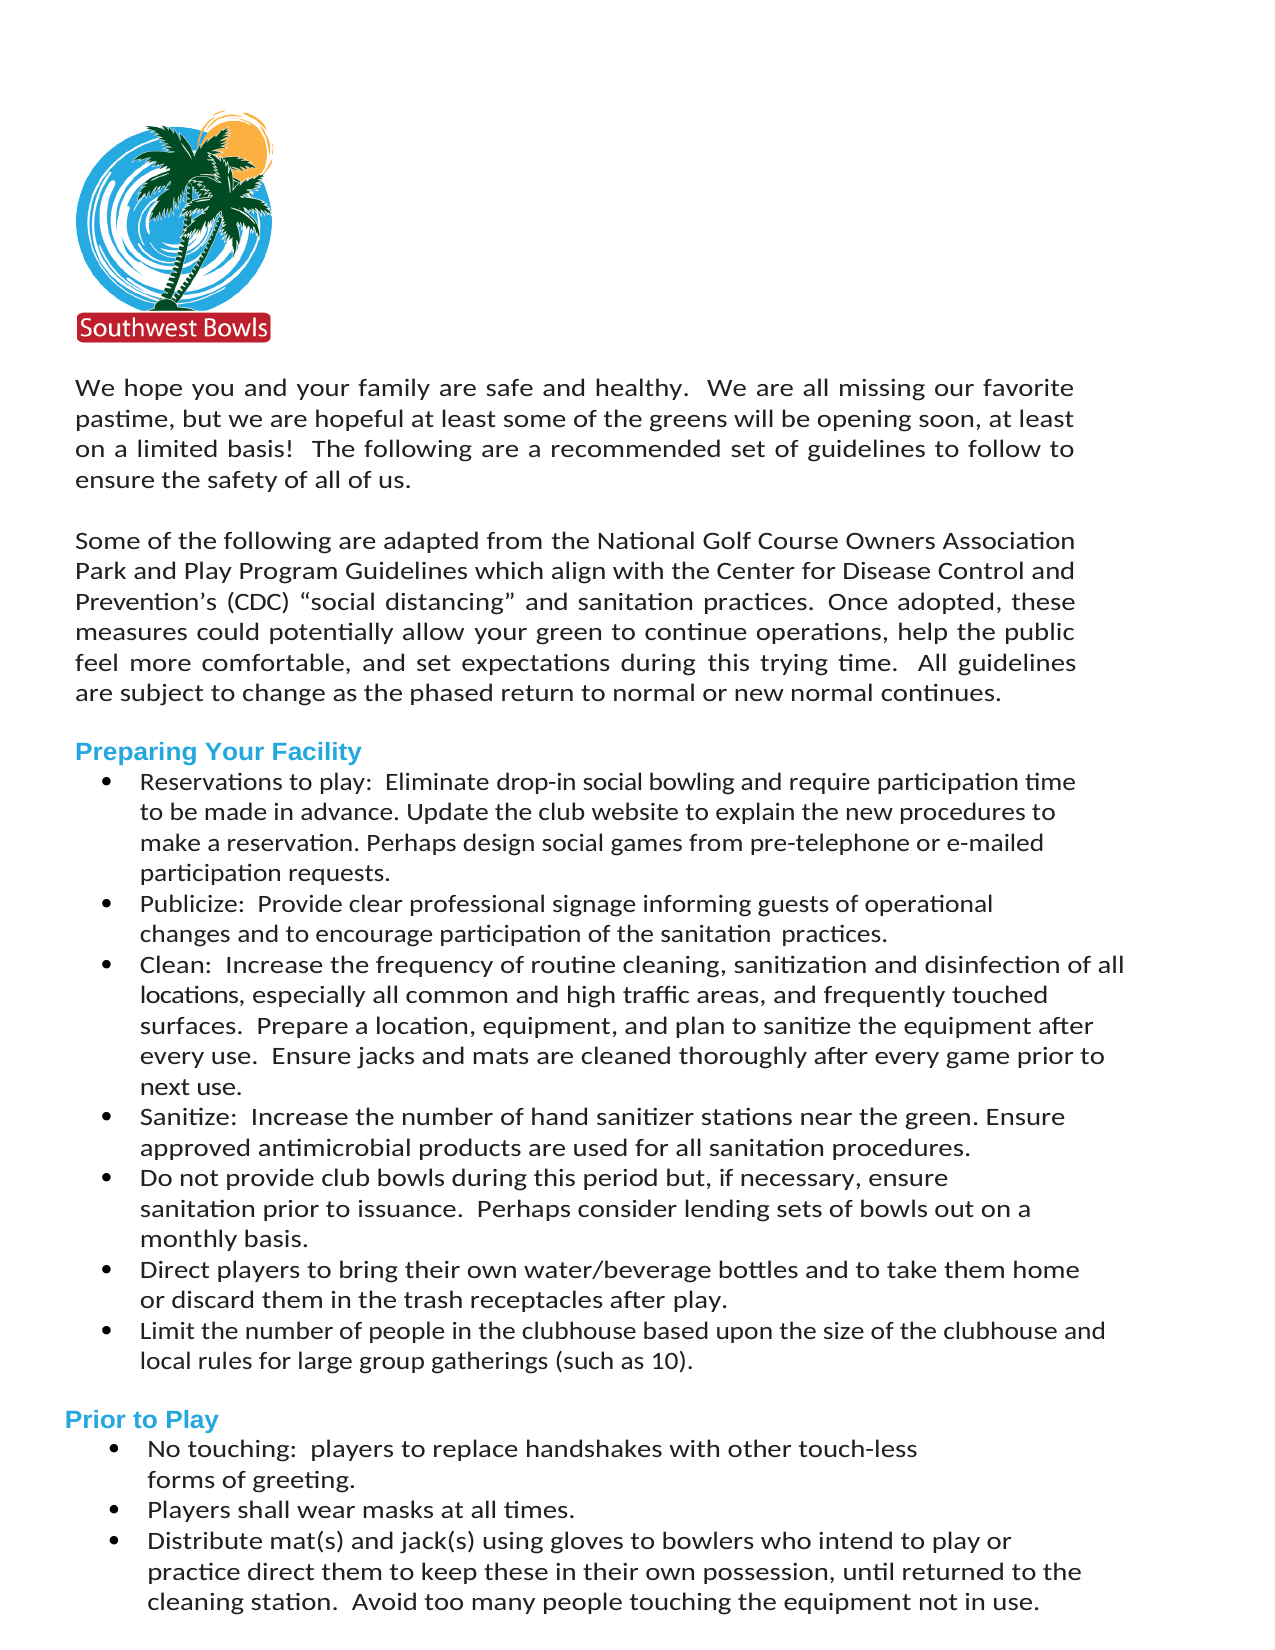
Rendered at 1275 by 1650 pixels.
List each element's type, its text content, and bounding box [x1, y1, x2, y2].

list Distribute mat(s) and jack(s) using gloves to bowlers who intend to play or practice direct them to keep these in their own possession, until returned to the cleaning station. Avoid too many people touching the equipment not in use. [109, 1525, 1104, 1617]
text Preparing Your Facility [75, 737, 1146, 766]
text We hope you and your family are safe and healthy. We are all missing our favorite pastime, but we are hopeful at least some of the greens will be opening soon, at least on a limited basis! The following are a recommended set of guidelines to follow to ensure the safety of all of us. [75, 372, 1076, 494]
list Do not provide club bowls during this period but, if necessary, ensure sanitation prior to issuance. Perhaps consider lending sets of bowls out on a monthly basis. [102, 1162, 1052, 1254]
list Direct players to bring their own water/beverage bottles and to take them home or discard them in the trash receptacles after play. [102, 1254, 1101, 1315]
text Prior to Play [64, 1405, 1146, 1433]
list Limit the number of people in the clubhouse based upon the size of the clubhouse and local rules for large group gatherings (such as 10). [102, 1315, 1146, 1376]
picture [75, 110, 274, 344]
list No touching: players to replace handshakes with other touch-less forms of greeting. [109, 1433, 981, 1494]
list Sanitize: Increase the number of hand sanitizer stations near the green. Ensure approved antimicrobial products are used for all sanitation procedures. [102, 1101, 1146, 1162]
list Clean: Increase the frequency of routine cleaning, sanitization and disinfection of all locations, especially all common and high traffic areas, and frequently touched surfaces. Prepare a location, equipment, and plan to sanitize the equipment after every use. Ensure jacks and mats are cleaned thoroughly after every game prior to next use. [102, 949, 1146, 1101]
list Players shall wear masks at all times. [109, 1494, 981, 1525]
list Reservations to play: Eliminate drop-in social bowling and require participation time to be made in advance. Update the club website to explain the new procedures to make a reservation. Perhaps design social games from pre-telephone or e-mailed participation requests. [102, 766, 1096, 888]
list Publicize: Provide clear professional signage informing guests of operational changes and to encourage participation of the sanitation practices. [102, 888, 1038, 949]
text Some of the following are adapted from the National Golf Course Owners Association Park and Play Program Guidelines which align with the Center for Disease Control and Prevention’s (CDC) “social distancing” and sanitation practices. Once adopted, these measures could potentially allow your green to continue operations, help the public feel more comfortable, and set expectations during this trying time. All guidelines are subject to change as the phased return to normal or new normal continues. [75, 525, 1076, 708]
